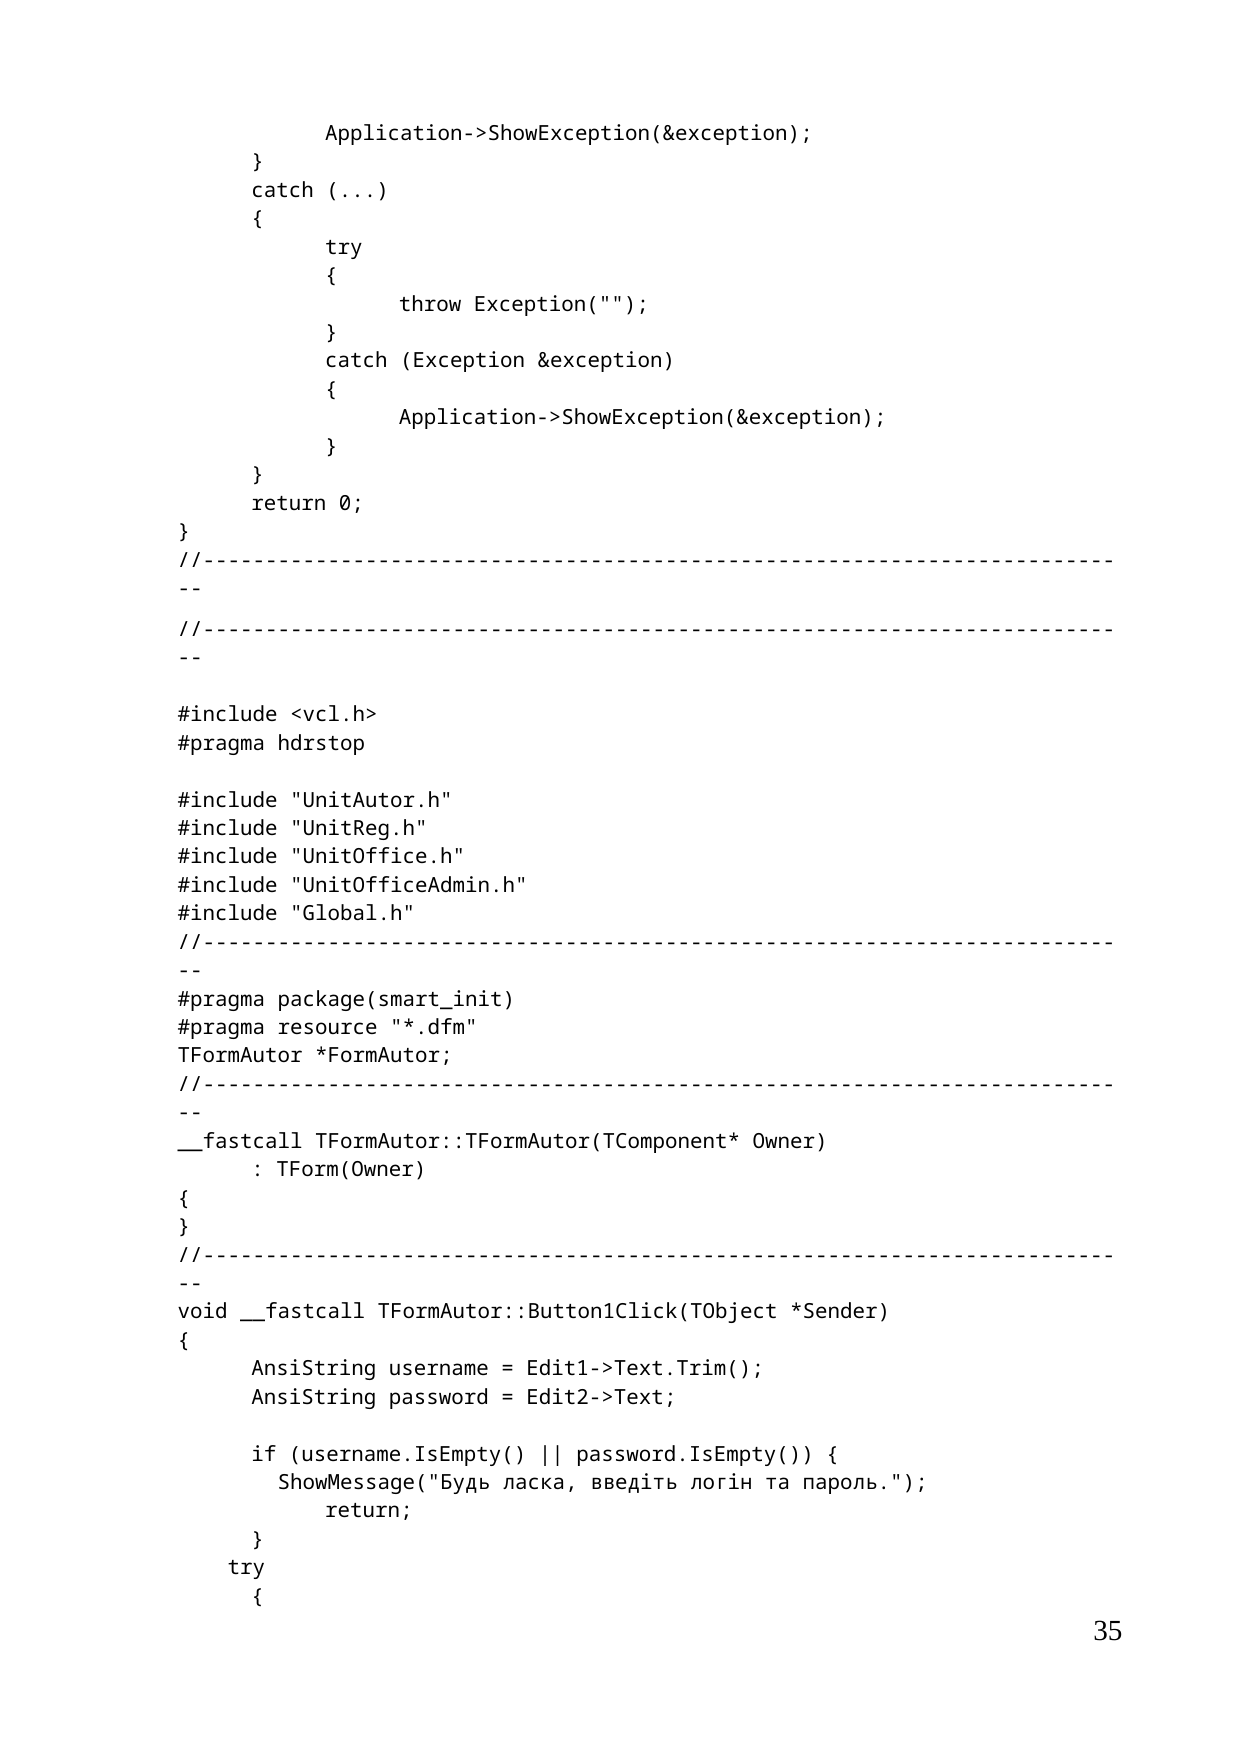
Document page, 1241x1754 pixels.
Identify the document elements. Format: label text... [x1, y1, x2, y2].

text #include "UnitAutor.h" [177, 785, 1122, 813]
text } [177, 431, 1122, 459]
text if (username.IsEmpty() || password.IsEmpty()) { [177, 1439, 1122, 1467]
text #include "Global.h" [177, 898, 1122, 927]
text try [177, 232, 1122, 260]
text TFormAutor *FormAutor; [177, 1041, 1122, 1069]
text } [177, 459, 1122, 488]
text : TForm(Owner) [177, 1154, 1122, 1183]
text //--------------------------------------------------------------------------- [177, 545, 1122, 602]
text { [177, 260, 1122, 289]
text throw Exception(""); [177, 289, 1122, 317]
text } [177, 516, 1122, 545]
text { [177, 374, 1122, 402]
text //--------------------------------------------------------------------------- [177, 614, 1122, 671]
text return 0; [177, 488, 1122, 516]
text #include "UnitOfficeAdmin.h" [177, 870, 1122, 898]
text #pragma resource "*.dfm" [177, 1012, 1122, 1041]
text AnsiString password = Edit2->Text; [177, 1382, 1122, 1410]
text //--------------------------------------------------------------------------- [177, 1240, 1122, 1297]
text Application->ShowException(&exception); [177, 402, 1122, 431]
text #include <vcl.h> [177, 699, 1122, 728]
text #pragma package(smart_init) [177, 984, 1122, 1012]
text { [177, 203, 1122, 232]
text return; [177, 1496, 1122, 1524]
text try [177, 1552, 1122, 1581]
text } [177, 1524, 1122, 1552]
text } [177, 317, 1122, 346]
text { [177, 1183, 1122, 1211]
text ShowMessage("Будь ласка, введіть логін та пароль."); [177, 1467, 1122, 1496]
text void __fastcall TFormAutor::Button1Click(TObject *Sender) [177, 1297, 1122, 1325]
text } [177, 147, 1122, 175]
text catch (...) [177, 175, 1122, 203]
text #include "UnitOffice.h" [177, 842, 1122, 870]
text { [177, 1581, 1122, 1609]
text //--------------------------------------------------------------------------- [177, 1069, 1122, 1126]
text AnsiString username = Edit1->Text.Trim(); [177, 1353, 1122, 1382]
text catch (Exception &exception) [177, 346, 1122, 374]
text #include "UnitReg.h" [177, 813, 1122, 842]
text __fastcall TFormAutor::TFormAutor(TComponent* Owner) [177, 1126, 1122, 1154]
text Application->ShowException(&exception); [177, 118, 1122, 147]
text { [177, 1325, 1122, 1353]
text } [177, 1211, 1122, 1240]
text //--------------------------------------------------------------------------- [177, 927, 1122, 984]
text #pragma hdrstop [177, 728, 1122, 756]
